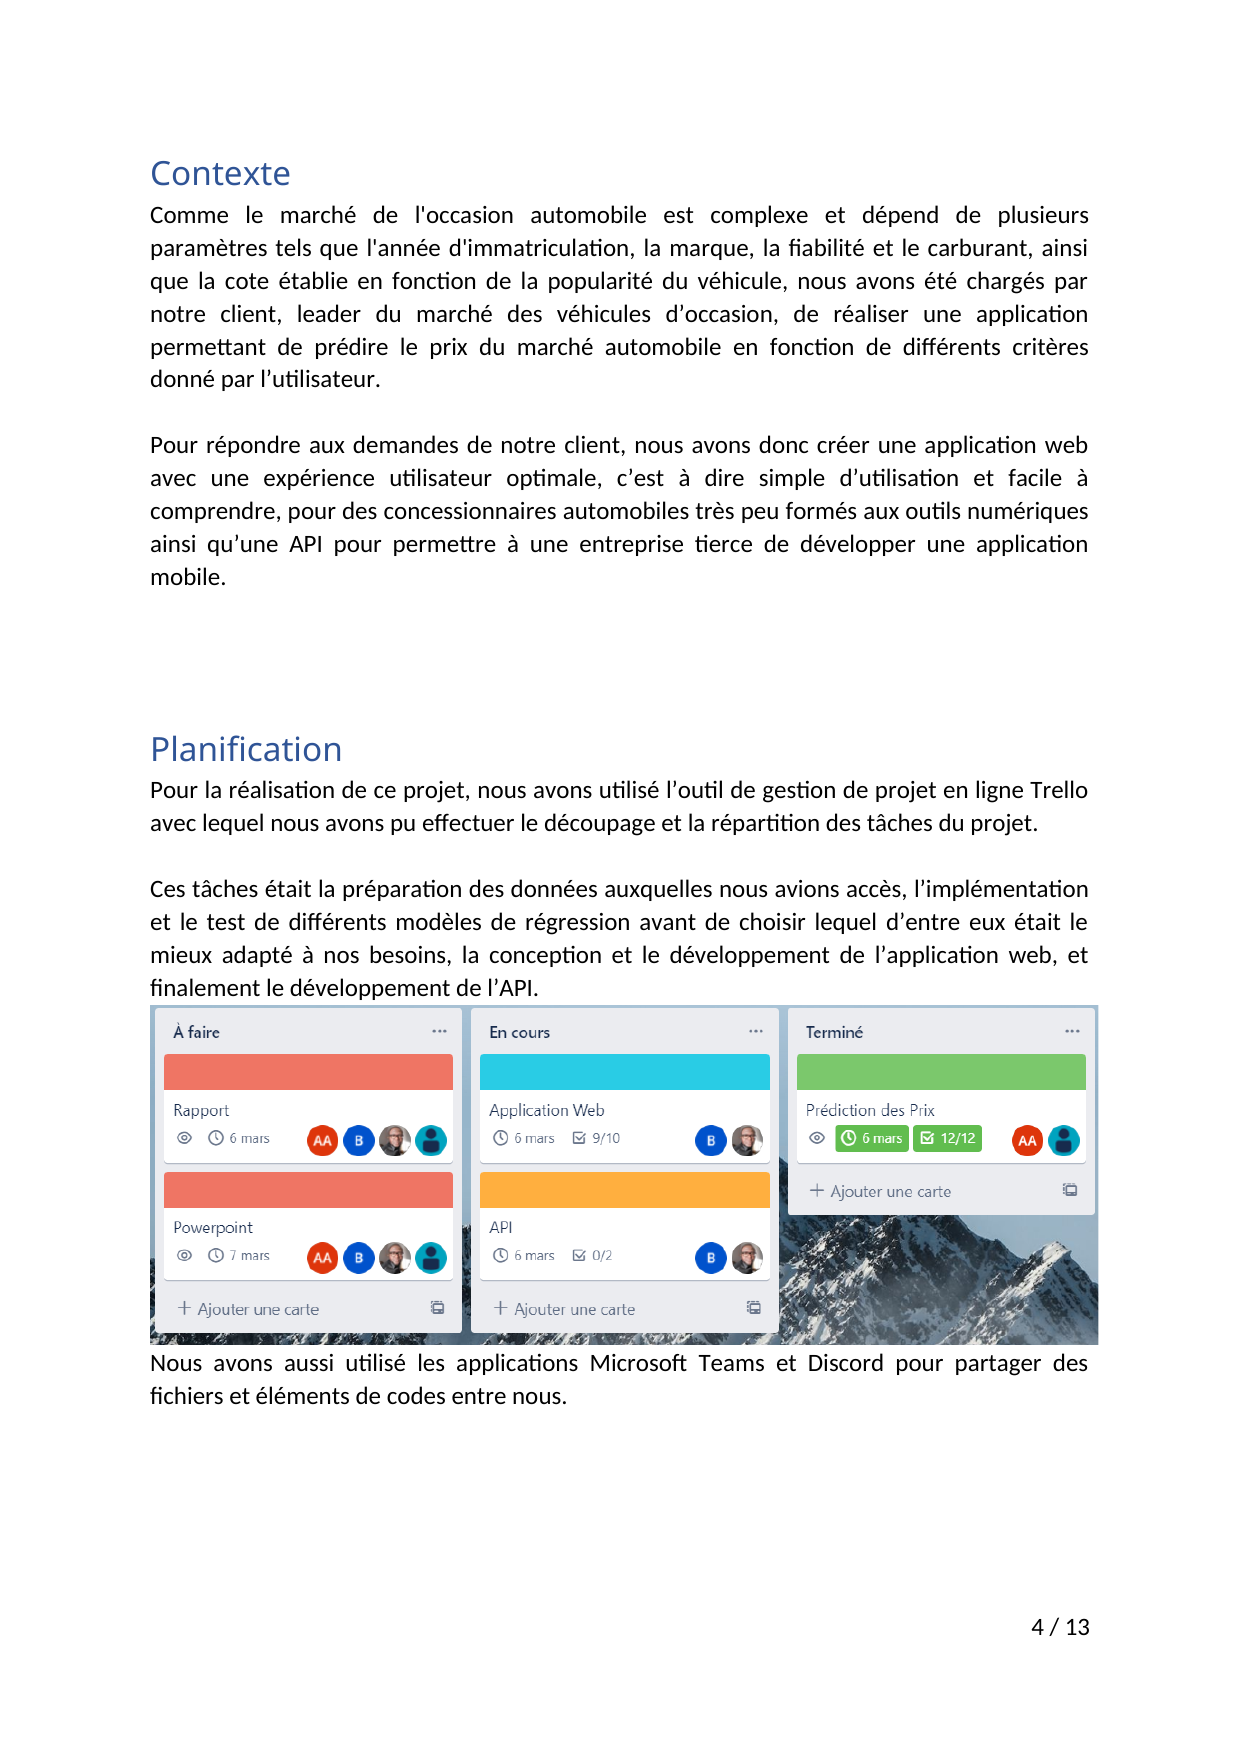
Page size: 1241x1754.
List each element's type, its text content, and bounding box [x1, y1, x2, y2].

text Nous avons aussi utilisé les applications Microsoft Teams et Discord pour partager des fichiers et éléments de codes entre nous. [150, 1347, 1090, 1411]
text Ces tâches était la préparation des données auxquelles nous avions accès, l’implémentation et le test de différents modèles de régression avant de choisir lequel d’entre eux était le mieux adapté à nos besoins, la conception et le développement de l’application web, et finalement le développement de l’API. [150, 873, 1090, 1003]
text Comme le marché de l'occasion automobile est complexe et dépend de plusieurs paramètres tels que l'année d'immatriculation, la marque, la fiabilité et le carburant, ainsi que la cote établie en fonction de la popularité du véhicule, nous avons été chargés par notre client, leader du marché des véhicules d’occasion, de réaliser une application permettant de prédire le prix du marché automobile en fonction de différents critères donné par l’utilisateur. [150, 199, 1090, 394]
picture [150, 1005, 1099, 1345]
text Pour la réalisation de ce projet, nous avons utilisé l’outil de gestion de projet en ligne Trello avec lequel nous avons pu effectuer le découpage et la répartition des tâches du projet. [150, 774, 1090, 838]
text Pour répondre aux demandes de notre client, nous avons donc créer une application web avec une expérience utilisateur optimale, c’est à dire simple d’utilisation et facile à comprendre, pour des concessionnaires automobiles très peu formés aux outils numériques ainsi qu’une API pour permettre à une entreprise tierce de développer une application mobile. [150, 429, 1090, 592]
subtitle Contexte [150, 150, 1090, 195]
subtitle Planification [150, 726, 1090, 771]
